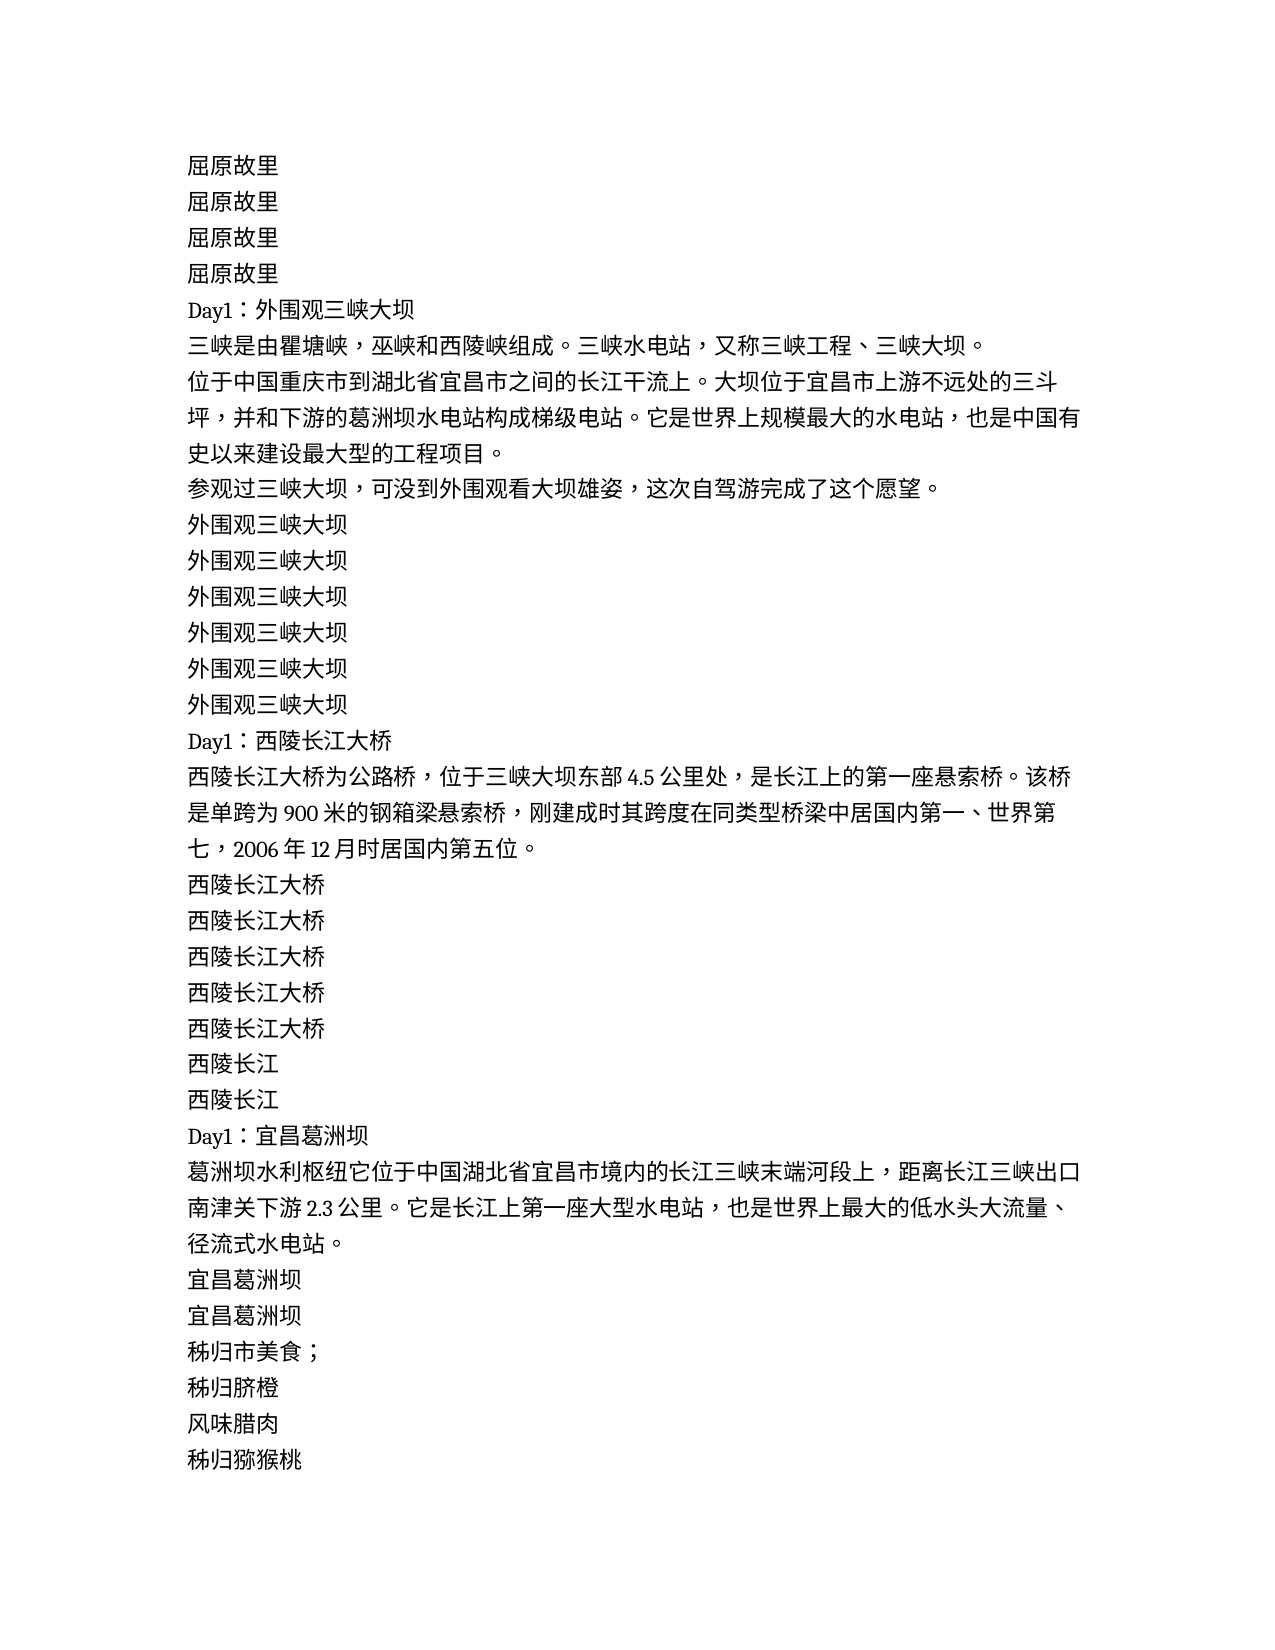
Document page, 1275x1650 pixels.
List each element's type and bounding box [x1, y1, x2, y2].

text [187, 150, 1087, 1475]
